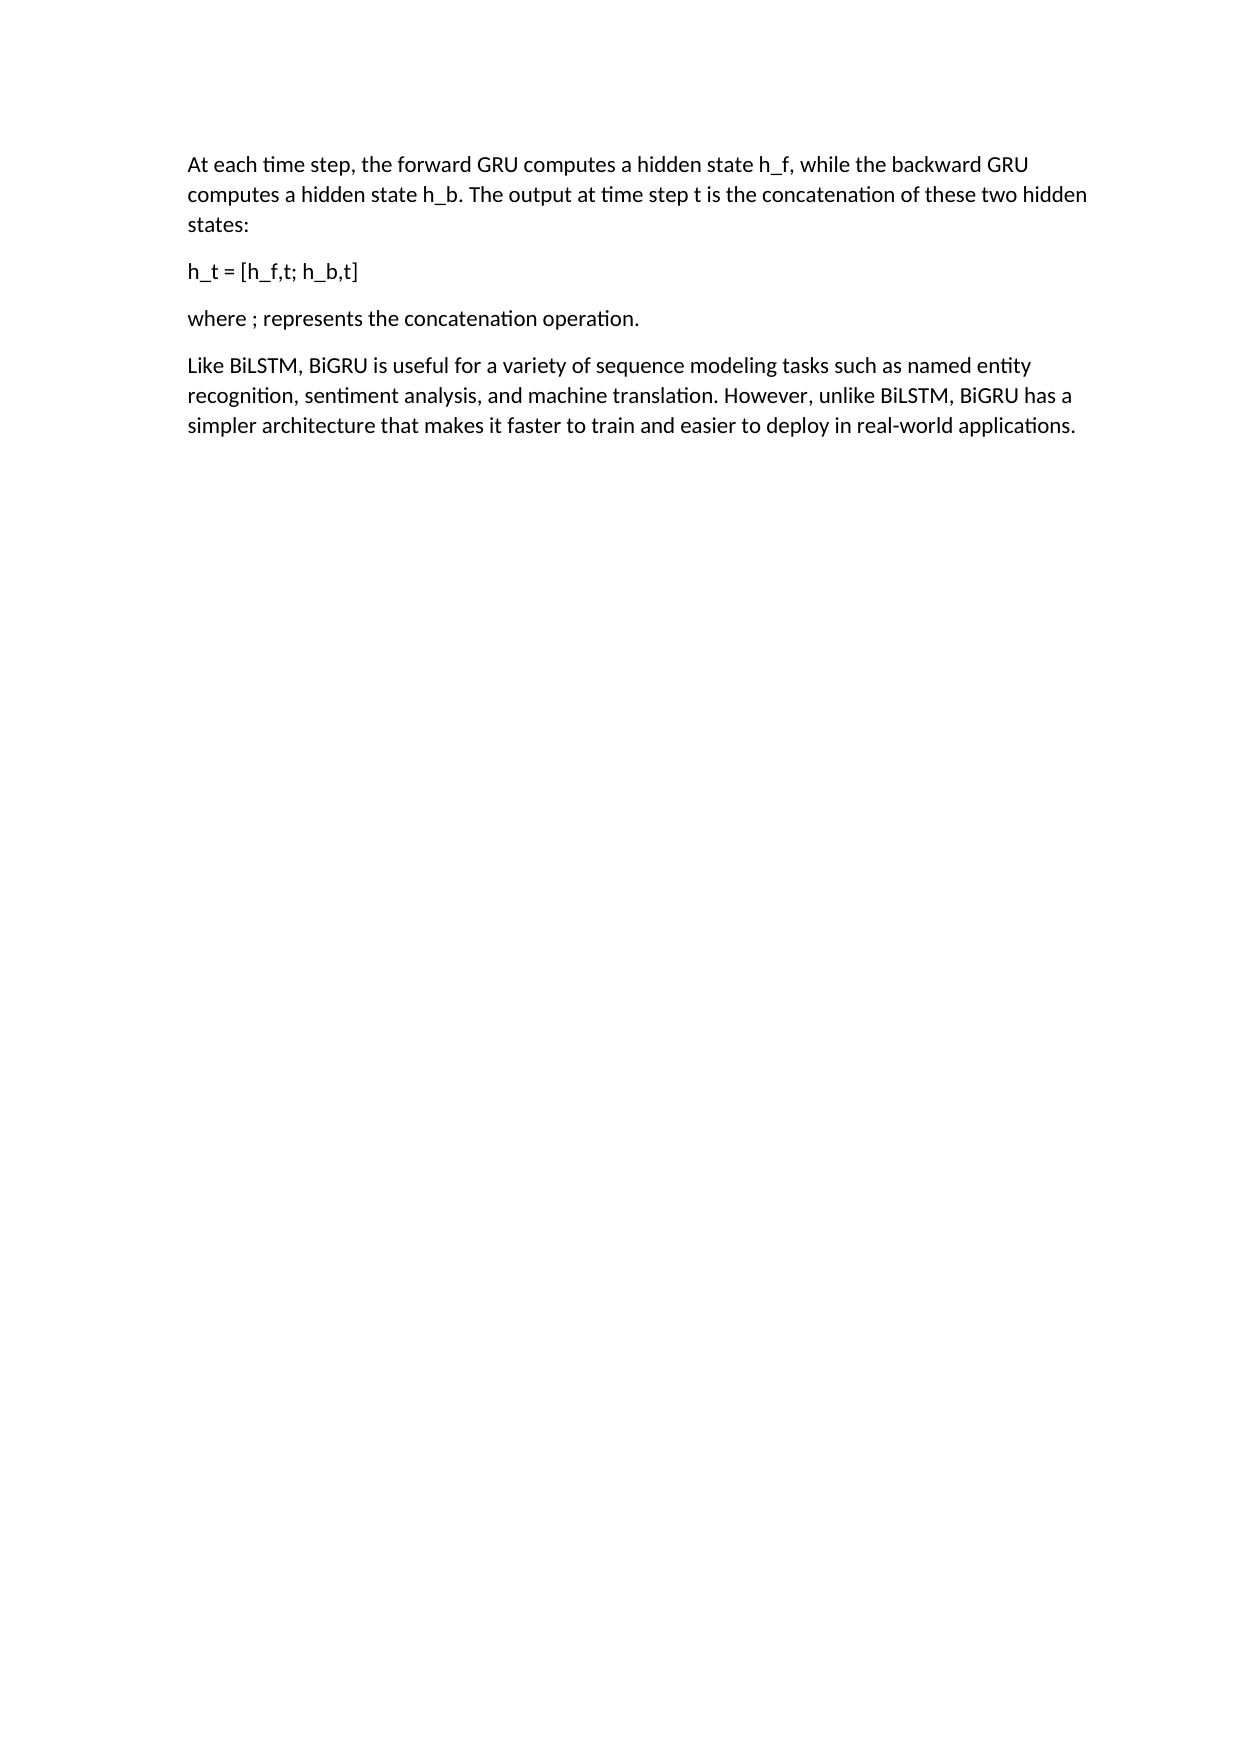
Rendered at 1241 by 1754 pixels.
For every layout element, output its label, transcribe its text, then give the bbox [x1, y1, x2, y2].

text At each time step, the forward GRU computes a hidden state h_f, while the backward GRU computes a hidden state h_b. The output at time step t is the concatenation of these two hidden states: [187, 150, 1090, 238]
text where ; represents the concatenation operation. [187, 304, 1090, 332]
text h_t = [h_f,t; h_b,t] [187, 257, 1090, 285]
text Like BiLSTM, BiGRU is useful for a variety of sequence modeling tasks such as named entity recognition, sentiment analysis, and machine translation. However, unlike BiLSTM, BiGRU has a simpler architecture that makes it faster to train and easier to deploy in real-world applications. [187, 351, 1090, 439]
